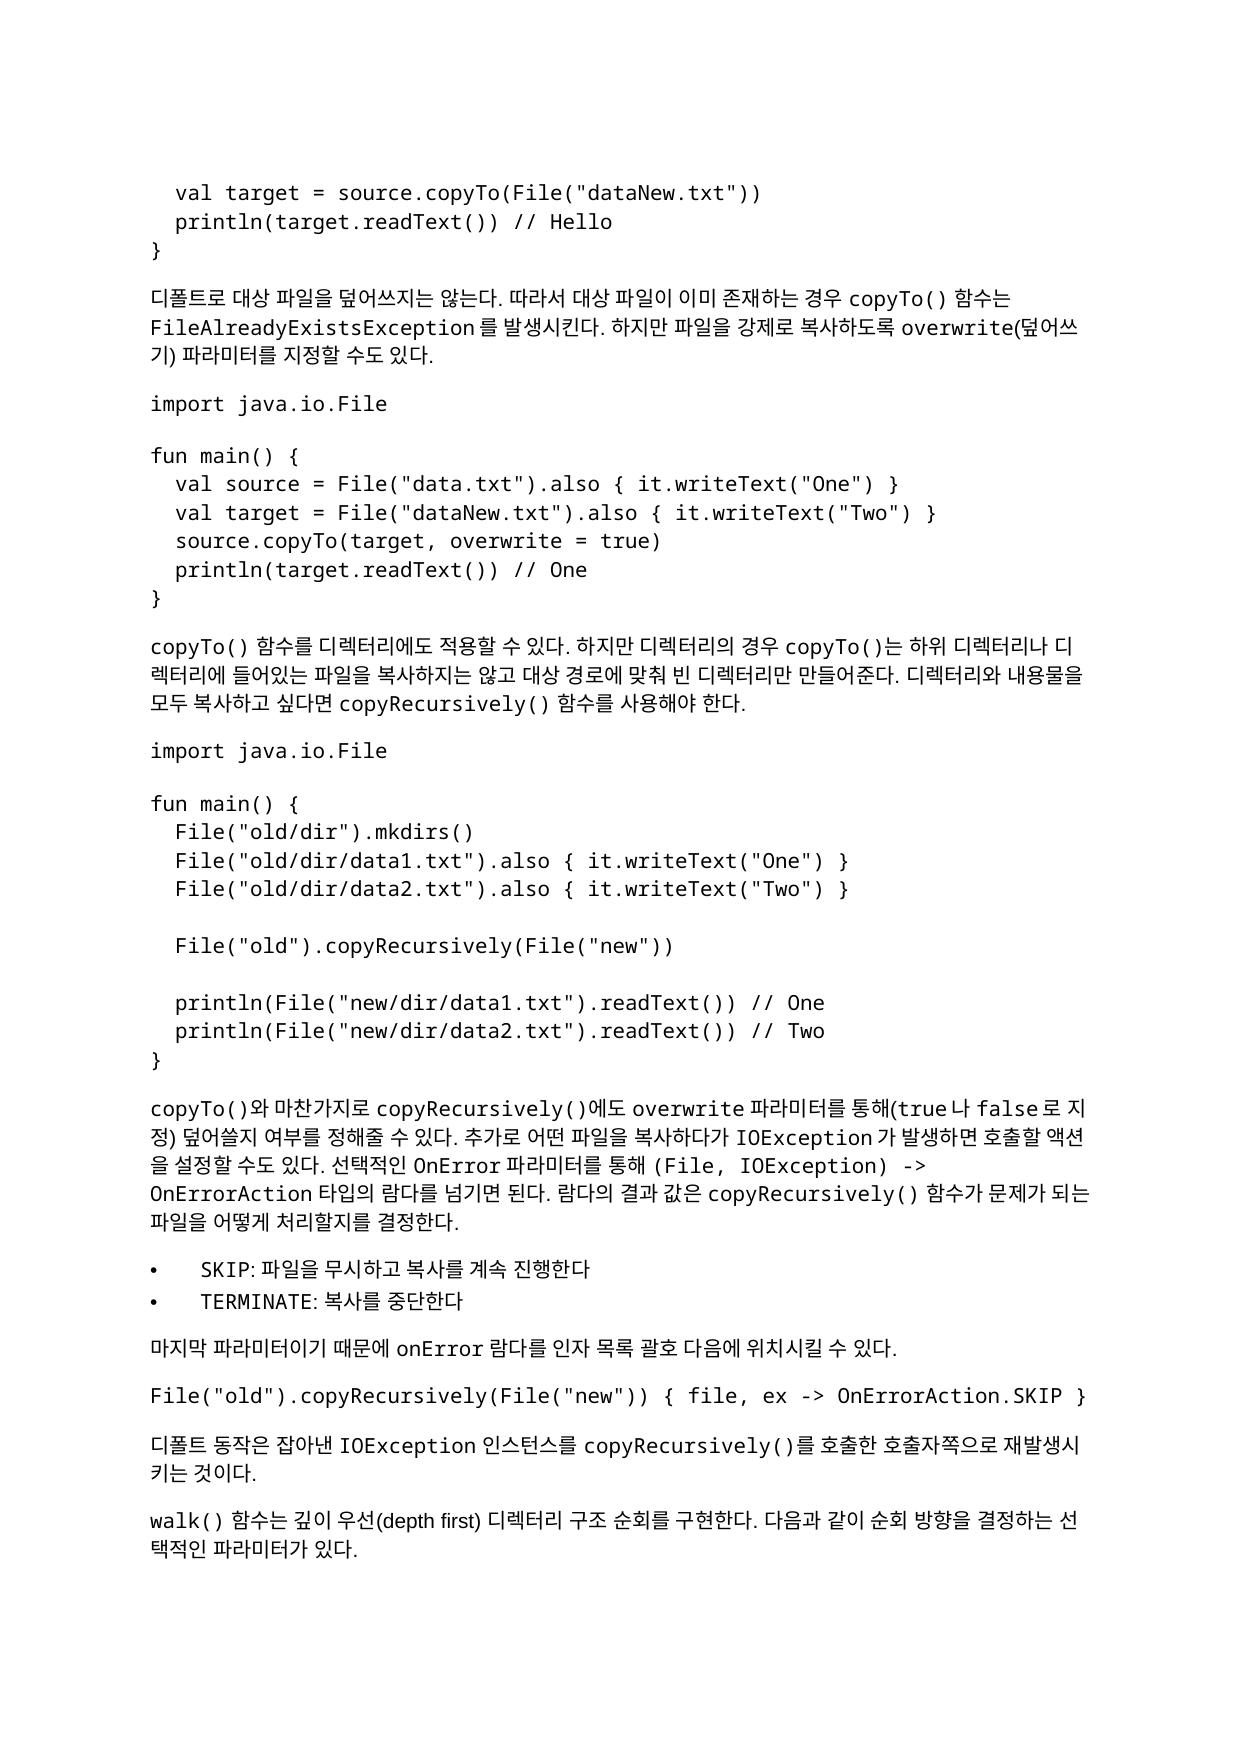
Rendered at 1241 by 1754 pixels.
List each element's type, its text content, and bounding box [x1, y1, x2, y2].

text 마지막 파라미터이기 때문에 onError 람다를 인자 목록 괄호 다음에 위치시킬 수 있다. [150, 1334, 1090, 1363]
text File("old").copyRecursively(File("new")) { file, ex -> OnErrorAction.SKIP } [150, 1382, 1090, 1410]
text copyTo() 함수를 디렉터리에도 적용할 수 있다. 하지만 디렉터리의 경우 copyTo()는 하위 디렉터리나 디렉터리에 들어있는 파일을 복사하지는 않고 대상 경로에 맞춰 빈 디렉터리만 만들어준다. 디렉터리와 내용물을 모두 복사하고 싶다면 copyRecursively() 함수를 사용해야 한다. [150, 632, 1090, 718]
text walk() 함수는 깊이 우선(depth first) 디렉터리 구조 순회를 구현한다. 다음과 같이 순회 방향을 결정하는 선택적인 파라미터가 있다. [150, 1507, 1090, 1563]
text copyTo()와 마찬가지로 copyRecursively()에도 overwrite 파라미터를 통해(true나 false로 지정) 덮어쓸지 여부를 정해줄 수 있다. 추가로 어떤 파일을 복사하다가 IOException가 발생하면 호출할 액션을 설정할 수도 있다. 선택적인 OnError 파라미터를 통해 (File, IOException) -> OnErrorAction 타입의 람다를 넘기면 된다. 람다의 결과 값은 copyRecursively() 함수가 문제가 되는 파일을 어떻게 처리할지를 결정한다. [150, 1094, 1090, 1236]
text import java.io.File fun main() { File("old/dir").mkdirs() File("old/dir/data1.txt").also { it.writeText("One") } File("old/dir/data2.txt").also { it.writeText("Two") } File("old").copyRecursively(File("new")) println(File("new/dir/data1.txt").readText()) // One println(File("new/dir/data2.txt").readText()) // Two } [150, 737, 1090, 1073]
list TERMINATE: 복사를 중단한다 [150, 1287, 1090, 1316]
text 디폴트로 대상 파일을 덮어쓰지는 않는다. 따라서 대상 파일이 이미 존재하는 경우 copyTo() 함수는 FileAlreadyExistsException를 발생시킨다. 하지만 파일을 강제로 복사하도록 overwrite(덮어쓰기) 파라미터를 지정할 수도 있다. [150, 284, 1090, 370]
text import java.io.File fun main() { val source = File("data.txt").also { it.writeText("One") } val target = File("dataNew.txt").also { it.writeText("Two") } source.copyTo(target, overwrite = true) println(target.readText()) // One } [150, 389, 1090, 612]
text 디폴트 동작은 잡아낸 IOException 인스턴스를 copyRecursively()를 호출한 호출자쪽으로 재발생시키는 것이다. [150, 1431, 1090, 1488]
list SKIP: 파일을 무시하고 복사를 계속 진행한다 [150, 1255, 1090, 1283]
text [150, 150, 1090, 264]
